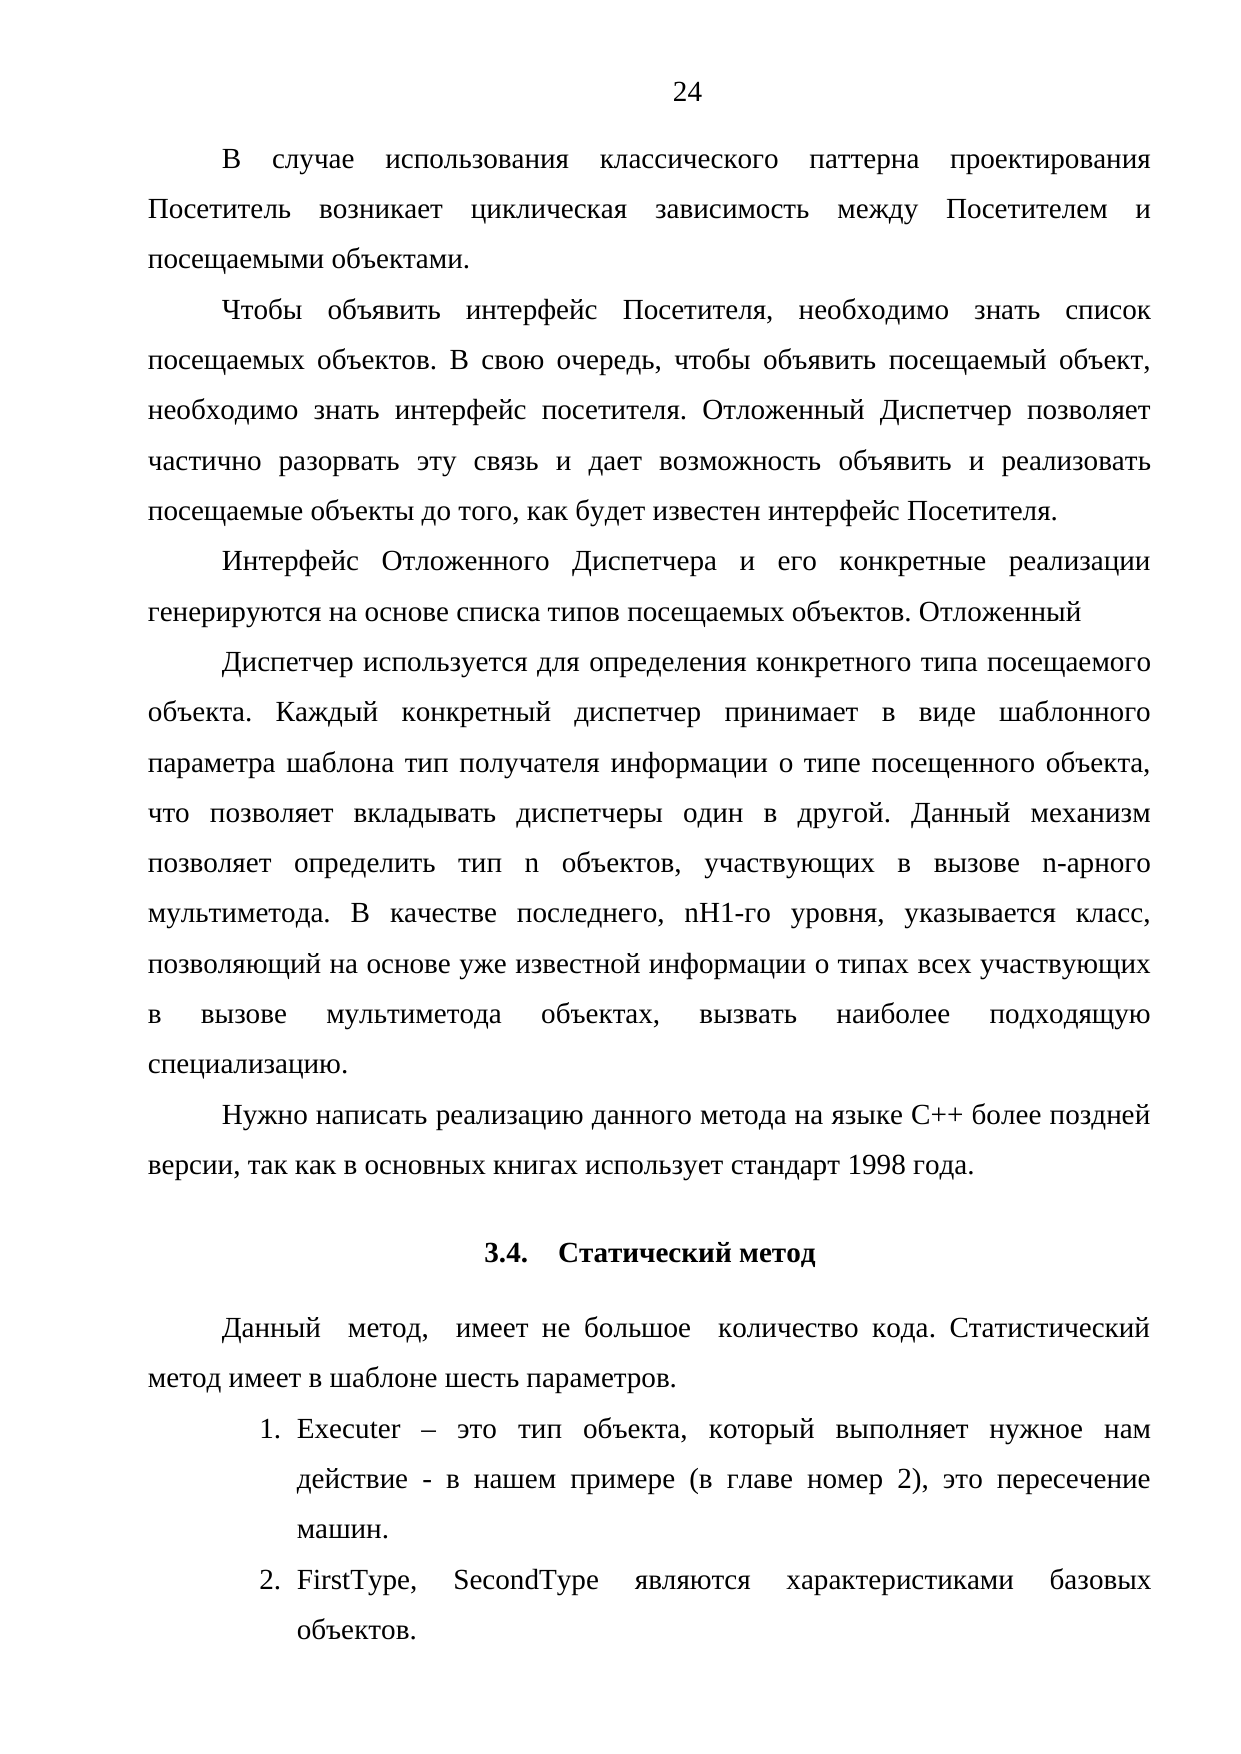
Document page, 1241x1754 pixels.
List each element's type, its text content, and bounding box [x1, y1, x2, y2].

list FirstType, SecondType являются характеристиками базовых объектов. [259, 1562, 1152, 1646]
text Диспетчер используется для определения конкретного типа посещаемого объекта. Каждый конкретный диспетчер принимает в виде шаблонного параметра шаблона тип получателя информации о типе посещенного объекта, что позволяет вкладывать диспетчеры один в другой. Данный механизм позволяет определить тип n объектов, участвующих в вызове n-арного мультиметода. В качестве последнего, nH1-го уровня, указывается класс, позволяющий на основе уже известной информации о типах всех участвующих в вызове мультиметода объектах, вызвать наиболее подходящую специализацию. [148, 644, 1152, 1080]
text Данный метод, имеет не большое количество кода. Статистический метод имеет в шаблоне шесть параметров. [148, 1310, 1152, 1394]
text Интерфейс Отложенного Диспетчера и его конкретные реализации генерируются на основе списка типов посещаемых объектов. Отложенный [148, 543, 1152, 627]
text Нужно написать реализацию данного метода на языке С++ более поздней версии, так как в основных книгах использует стандарт 1998 года. [148, 1097, 1152, 1181]
text Статический метод [148, 1235, 1152, 1268]
text В случае использования классического паттерна проектирования Посетитель возникает циклическая зависимость между Посетителем и посещаемыми объектами. [148, 141, 1152, 275]
text Чтобы объявить интерфейс Посетителя, необходимо знать список посещаемых объектов. В свою очередь, чтобы объявить посещаемый объект, необходимо знать интерфейс посетителя. Отложенный Диспетчер позволяет частично разорвать эту связь и дает возможность объявить и реализовать посещаемые объекты до того, как будет известен интерфейс Посетителя. [148, 292, 1152, 527]
list Executer – это тип объекта, который выполняет нужное нам действие - в нашем примере (в главе номер 2), это пересечение машин. [259, 1411, 1152, 1545]
